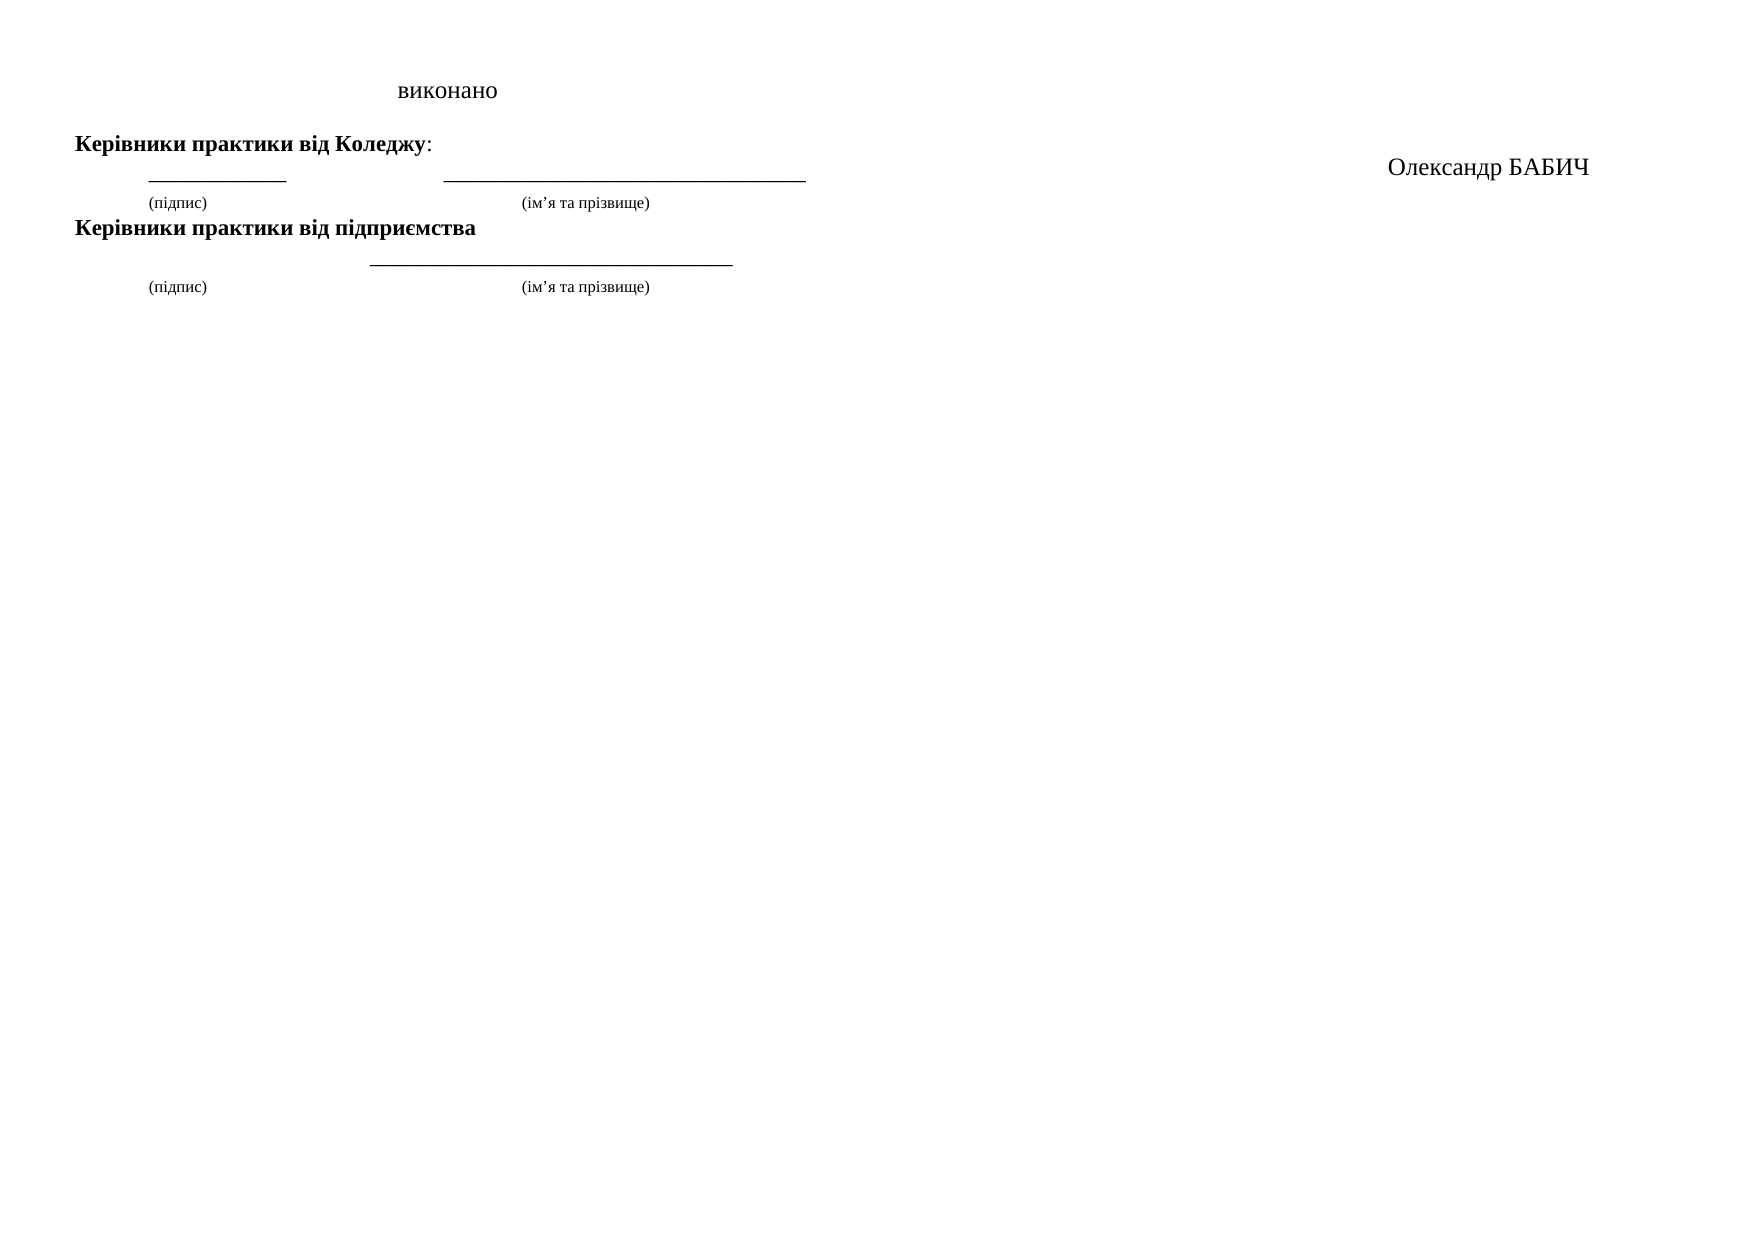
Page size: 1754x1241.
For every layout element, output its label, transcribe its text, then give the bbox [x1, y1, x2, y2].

text _____________________________. (підпис) (ім’я та прізвище) [75, 240, 820, 298]
text Керівники практики від підприємства [75, 214, 820, 240]
text Керівники практики від Коледжу: [75, 130, 820, 156]
text ___________ _____________________________. (підпис) (ім’я та прізвище) [75, 156, 820, 214]
